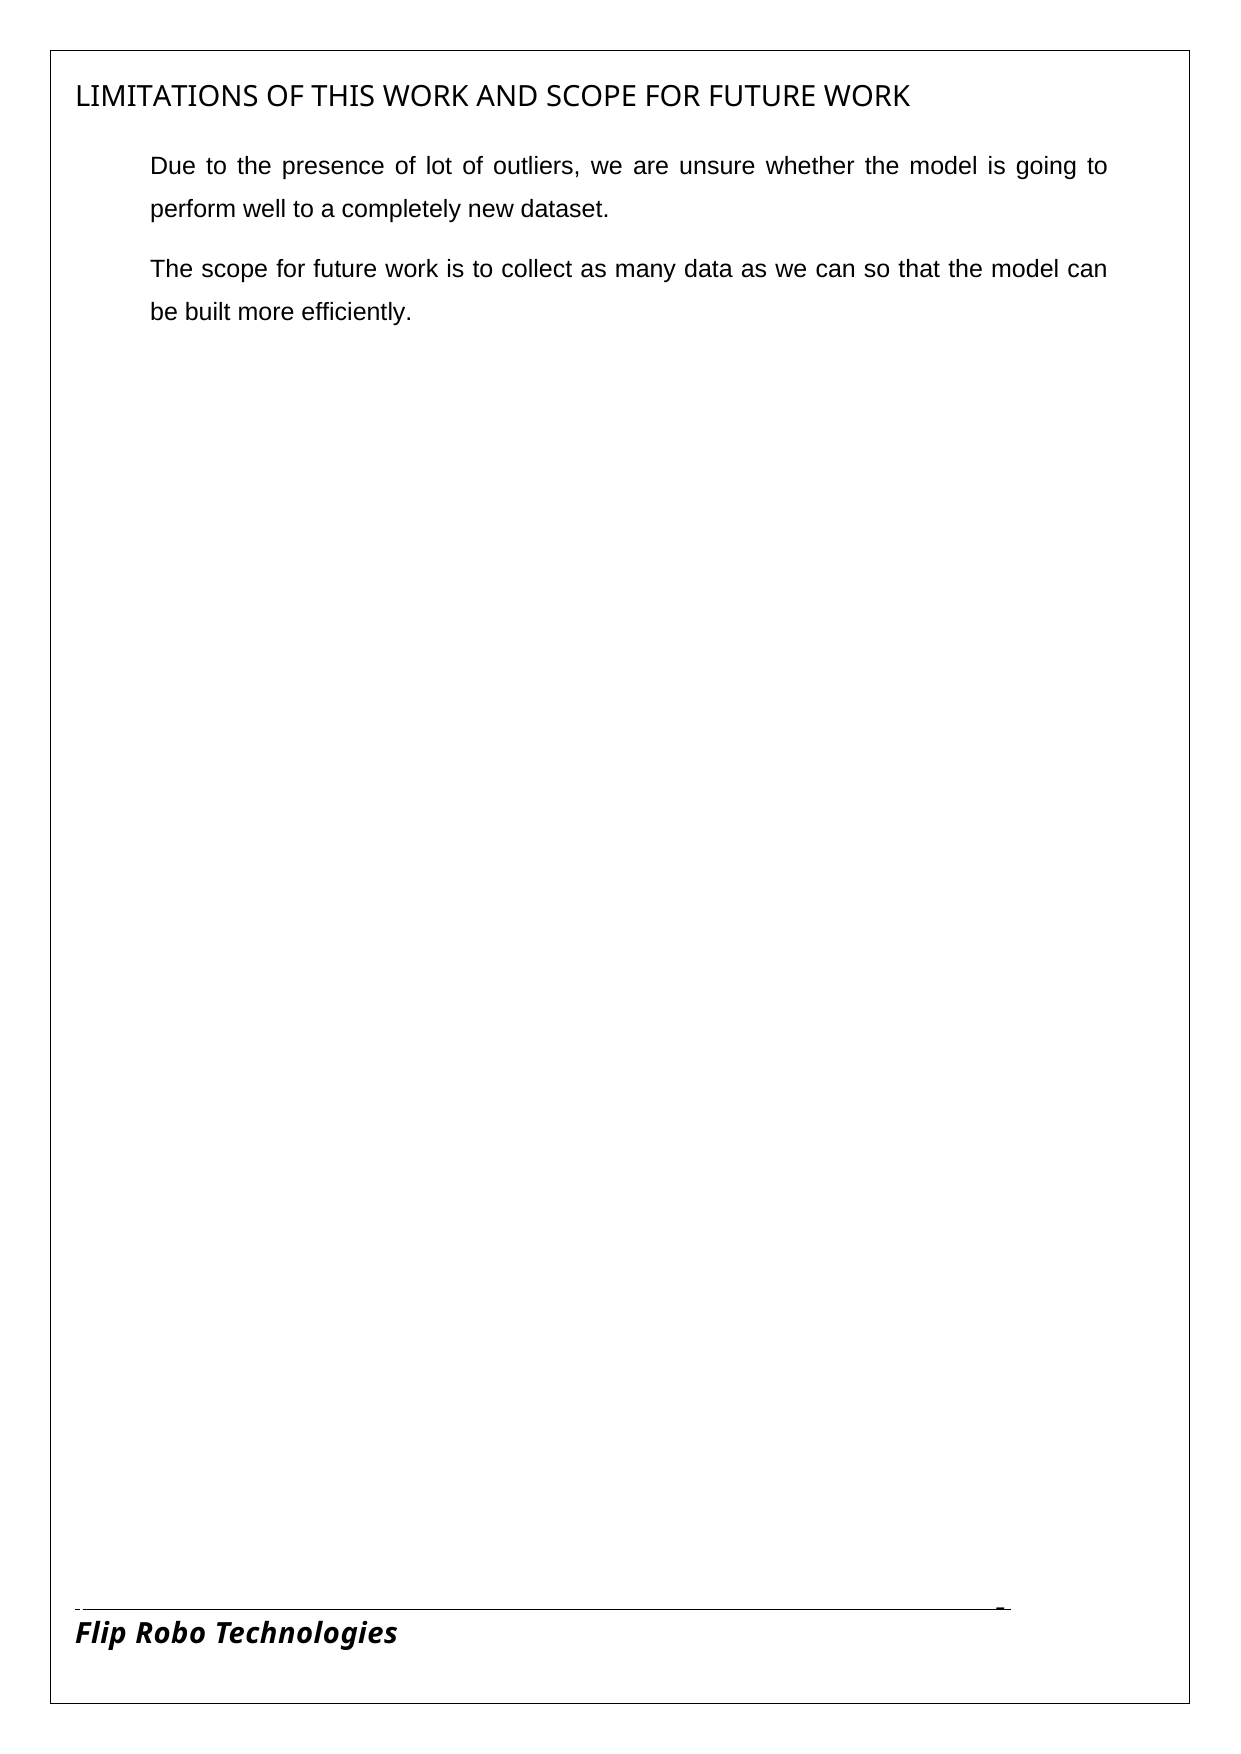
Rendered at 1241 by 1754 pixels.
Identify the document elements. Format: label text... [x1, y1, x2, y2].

text The scope for future work is to collect as many data as we can so that the model can be built more efficiently. [150, 254, 1110, 326]
text LIMITATIONS OF THIS WORK AND SCOPE FOR FUTURE WORK [75, 75, 1096, 115]
text Due to the presence of lot of outliers, we are unsure whether the model is going to perform well to a completely new dataset. [150, 151, 1110, 223]
